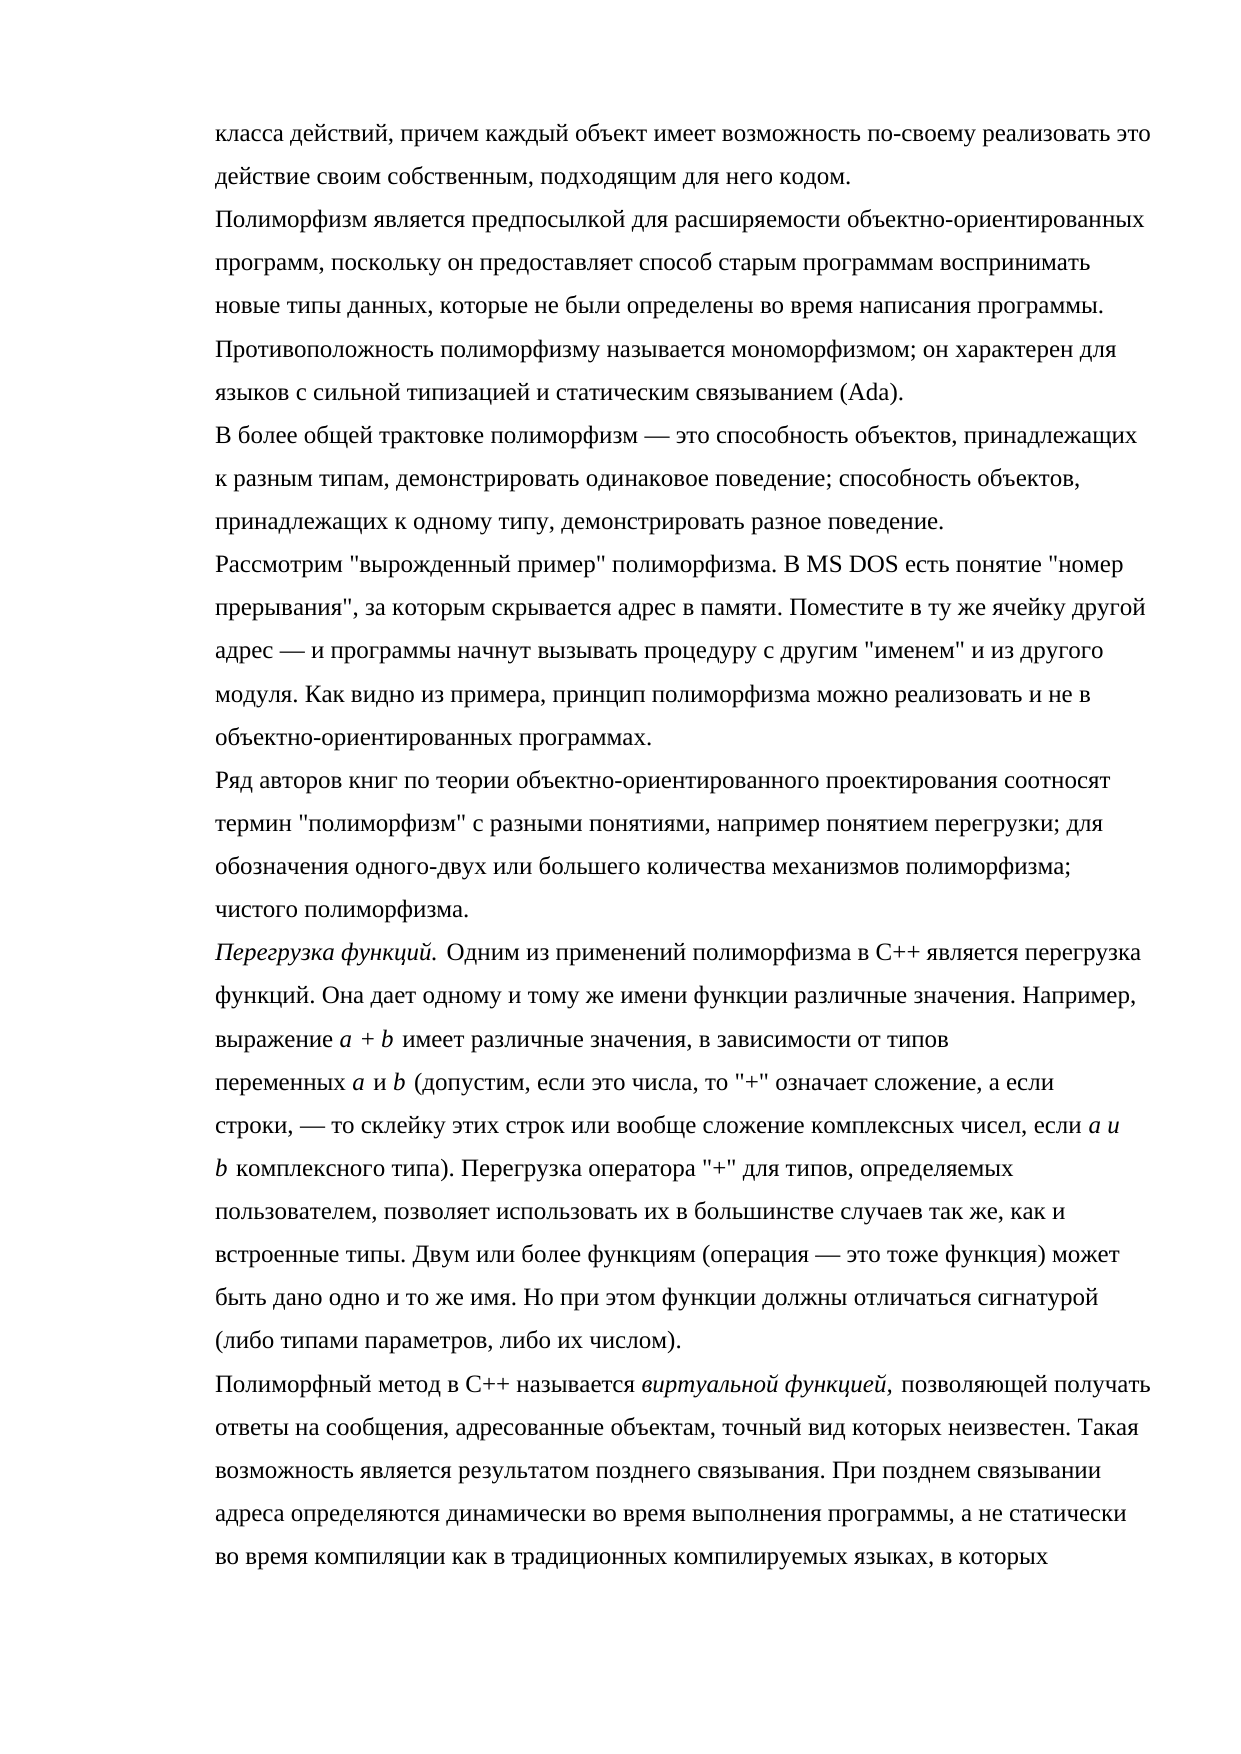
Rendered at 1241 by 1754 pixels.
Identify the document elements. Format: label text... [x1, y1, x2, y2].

text Полиморфизм является предпосылкой для расширяемости объектно-ориентированных программ, поскольку он предоставляет способ старым программам воспринимать новые типы данных, которые не были определены во время написания программы. [215, 204, 1152, 319]
text Ряд авторов книг по теории объектно-ориентированного проектирования соотносят термин "полиморфизм" с разными понятиями, например понятием перегрузки; для обозначения одного-двух или большего количества механизмов полиморфизма; чистого полиморфизма. [215, 765, 1152, 923]
text Рассмотрим "вырожденный пример" полиморфизма. В MS DOS есть понятие "номер прерывания", за которым скрывается адрес в памяти. Поместите в ту же ячейку другой адрес — и программы начнут вызывать процедуру с другим "именем" и из другого модуля. Как видно из примера, принцип полиморфизма можно реализовать и не в объектно-ориентированных программах. [215, 549, 1152, 751]
text Перегрузка функций. Одним из применений полиморфизма в C++ является перегрузка функций. Она дает одному и тому же имени функции различные значения. Например, выражение а + b имеет различные значения, в зависимости от типов переменных а и b (допустим, если это числа, то "+" означает сложение, а если строки, — то склейку этих строк или вообще сложение комплексных чисел, если а и b комплексного типа). Перегрузка оператора "+" для типов, определяемых пользователем, позволяет использовать их в большинстве случаев так же, как и встроенные типы. Двум или более функциям (операция — это тоже функция) может быть дано одно и то же имя. Но при этом функции должны отличаться сигнатурой (либо типами параметров, либо их числом). [215, 937, 1152, 1354]
text Противоположность полиморфизму называется мономорфизмом; он характерен для языков с сильной типизацией и статическим связыванием (Ada). [215, 334, 1152, 406]
text В более общей трактовке полиморфизм — это способность объектов, принадлежащих к разным типам, демонстрировать одинаковое поведение; способность объектов, принадлежащих к одному типу, демонстрировать разное поведение. [215, 420, 1152, 535]
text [215, 1369, 1152, 1570]
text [215, 118, 1152, 190]
